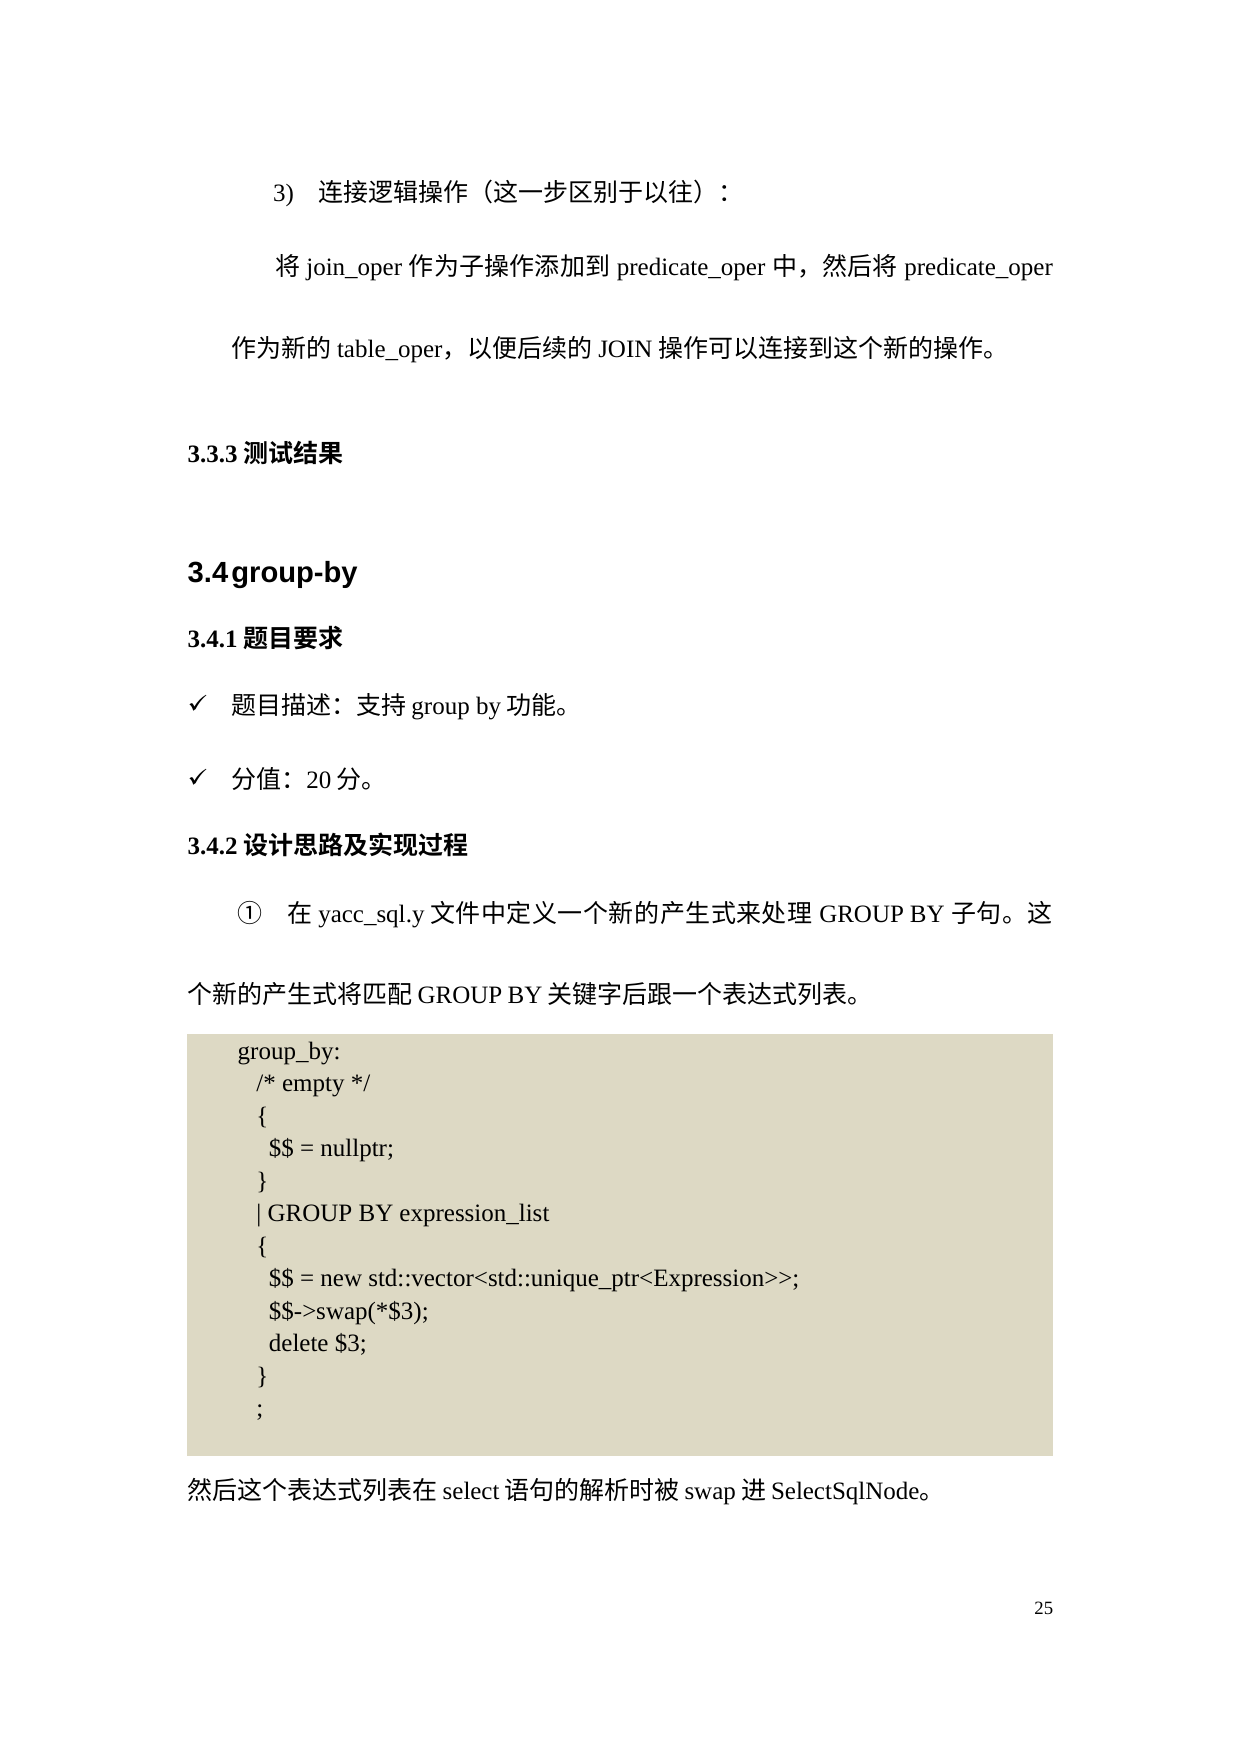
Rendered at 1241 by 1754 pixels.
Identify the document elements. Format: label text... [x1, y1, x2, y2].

subtitle 3.3.3 测试结果 [187, 434, 1053, 470]
text { [187, 1229, 1053, 1261]
text | GROUP BY expression_list [187, 1196, 1053, 1229]
list 连接逻辑操作（这一步区别于以往）： [231, 158, 1053, 223]
subtitle 3.4.2 设计思路及实现过程 [187, 826, 1053, 862]
list 在yacc_sql.y文件中定义一个新的产生式来处理 GROUP BY 子句。这个新的产生式将匹配GROUP BY关键字后跟一个表达式列表。 [187, 879, 1053, 1025]
text { [187, 1099, 1053, 1131]
list 题目描述：支持group by功能。 [187, 671, 1053, 736]
list 将 join_oper 作为子操作添加到 predicate_oper 中，然后将 predicate_oper 作为新的 table_oper，以便后续的 JOIN 操作可以连接到这个新的操作。 [231, 232, 1053, 379]
subtitle group-by [187, 539, 1053, 604]
text ; [187, 1391, 1053, 1424]
subtitle 3.4.1 题目要求 [187, 618, 1053, 655]
text $$ = nullptr; [187, 1131, 1053, 1164]
text group_by: [187, 1034, 1053, 1066]
text /* empty */ [187, 1066, 1053, 1099]
text delete $3; [187, 1326, 1053, 1359]
text $$->swap(*$3); [187, 1294, 1053, 1326]
list 然后这个表达式列表在select语句的解析时被swap进SelectSqlNode。 [187, 1456, 1053, 1521]
text } [187, 1359, 1053, 1391]
text $$ = new std::vector<std::unique_ptr<Expression>>; [187, 1261, 1053, 1294]
text } [187, 1164, 1053, 1196]
list 分值：20分。 [187, 745, 1053, 810]
